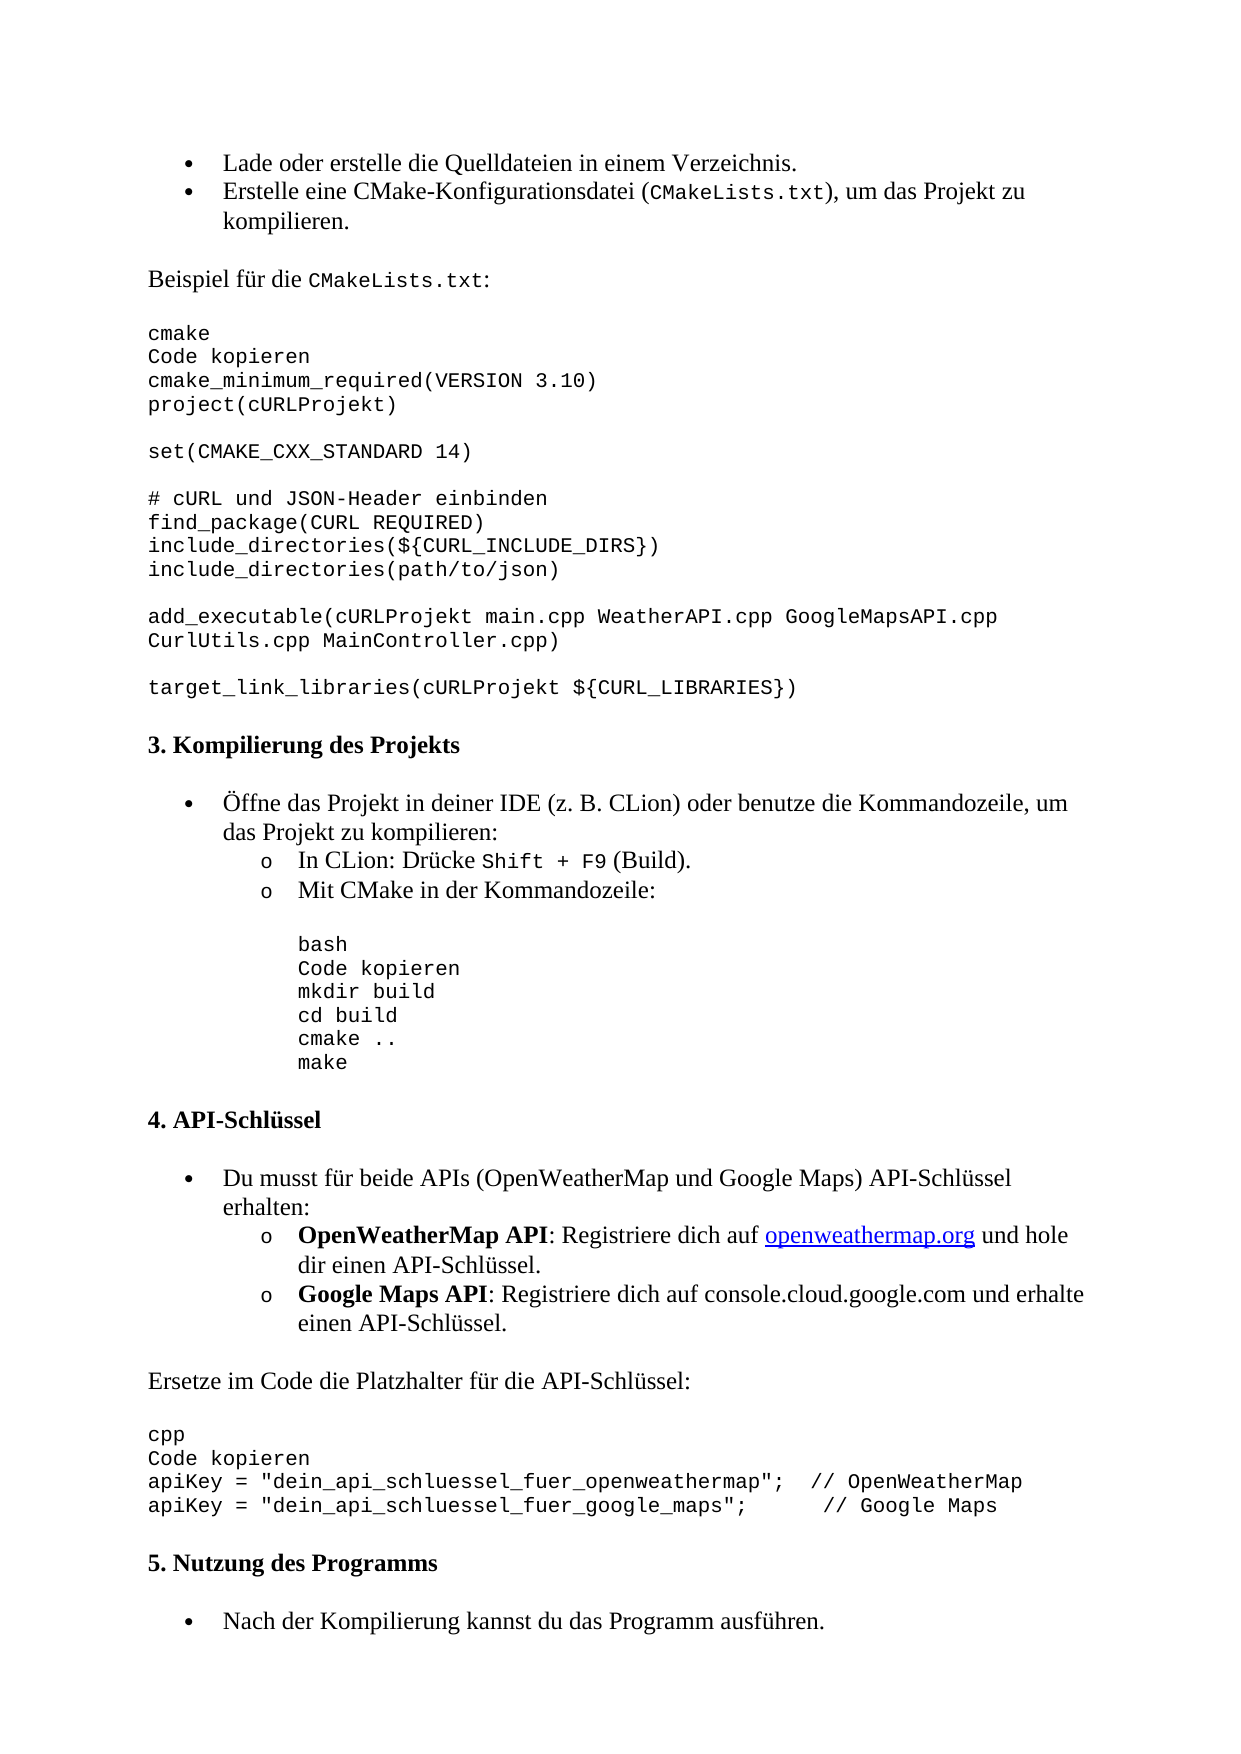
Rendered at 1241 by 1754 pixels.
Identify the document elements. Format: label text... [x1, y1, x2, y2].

text cpp [148, 1424, 1093, 1448]
text 3. Kompilierung des Projekts [148, 730, 1093, 759]
text cmake .. [298, 1028, 1093, 1052]
text Ersetze im Code die Platzhalter für die API-Schlüssel: [148, 1366, 1093, 1395]
text make [298, 1052, 1093, 1076]
list Öffne das Projekt in deiner IDE (z. B. CLion) oder benutze die Kommandozeile, um das Projekt zu kompilieren: [185, 788, 1093, 846]
text set(CMAKE_CXX_STANDARD 14) [148, 441, 1093, 464]
text find_package(CURL REQUIRED) [148, 512, 1093, 535]
list Du musst für beide APIs (OpenWeatherMap und Google Maps) API-Schlüssel erhalten: [185, 1163, 1093, 1220]
text cd build [298, 1005, 1093, 1028]
list Erstelle eine CMake-Konfigurationsdatei (CMakeLists.txt), um das Projekt zu kompilieren. [185, 176, 1093, 235]
list Mit CMake in der Kommandozeile: [260, 875, 1093, 905]
text Beispiel für die CMakeLists.txt: [148, 264, 1093, 293]
text Code kopieren [148, 346, 1093, 370]
text Code kopieren [298, 957, 1093, 981]
text # cURL und JSON-Header einbinden [148, 488, 1093, 512]
list OpenWeatherMap API: Registriere dich auf openweathermap.org und hole dir einen API-Schlüssel. [260, 1220, 1093, 1279]
list Google Maps API: Registriere dich auf console.cloud.google.com und erhalte einen API-Schlüssel. [260, 1279, 1093, 1337]
text project(cURLProjekt) [148, 393, 1093, 417]
text target_link_libraries(cURLProjekt ${CURL_LIBRARIES}) [148, 677, 1093, 701]
text 5. Nutzung des Programms [148, 1548, 1093, 1577]
text 4. API-Schlüssel [148, 1105, 1093, 1134]
text include_directories(${CURL_INCLUDE_DIRS}) [148, 535, 1093, 559]
text bash [298, 934, 1093, 957]
text apiKey = "dein_api_schluessel_fuer_google_maps"; // Google Maps [148, 1495, 1093, 1519]
text cmake [148, 323, 1093, 346]
text Code kopieren [148, 1448, 1093, 1471]
text apiKey = "dein_api_schluessel_fuer_openweathermap"; // OpenWeatherMap [148, 1471, 1093, 1495]
list In CLion: Drücke Shift + F9 (Build). [260, 846, 1093, 875]
list Lade oder erstelle die Quelldateien in einem Verzeichnis. [185, 148, 1093, 176]
text add_executable(cURLProjekt main.cpp WeatherAPI.cpp GoogleMapsAPI.cpp CurlUtils.cpp MainController.cpp) [148, 606, 1093, 654]
text mkdir build [298, 981, 1093, 1005]
text cmake_minimum_required(VERSION 3.10) [148, 370, 1093, 393]
list Nach der Kompilierung kannst du das Programm ausführen. [185, 1606, 1093, 1634]
text include_directories(path/to/json) [148, 559, 1093, 583]
